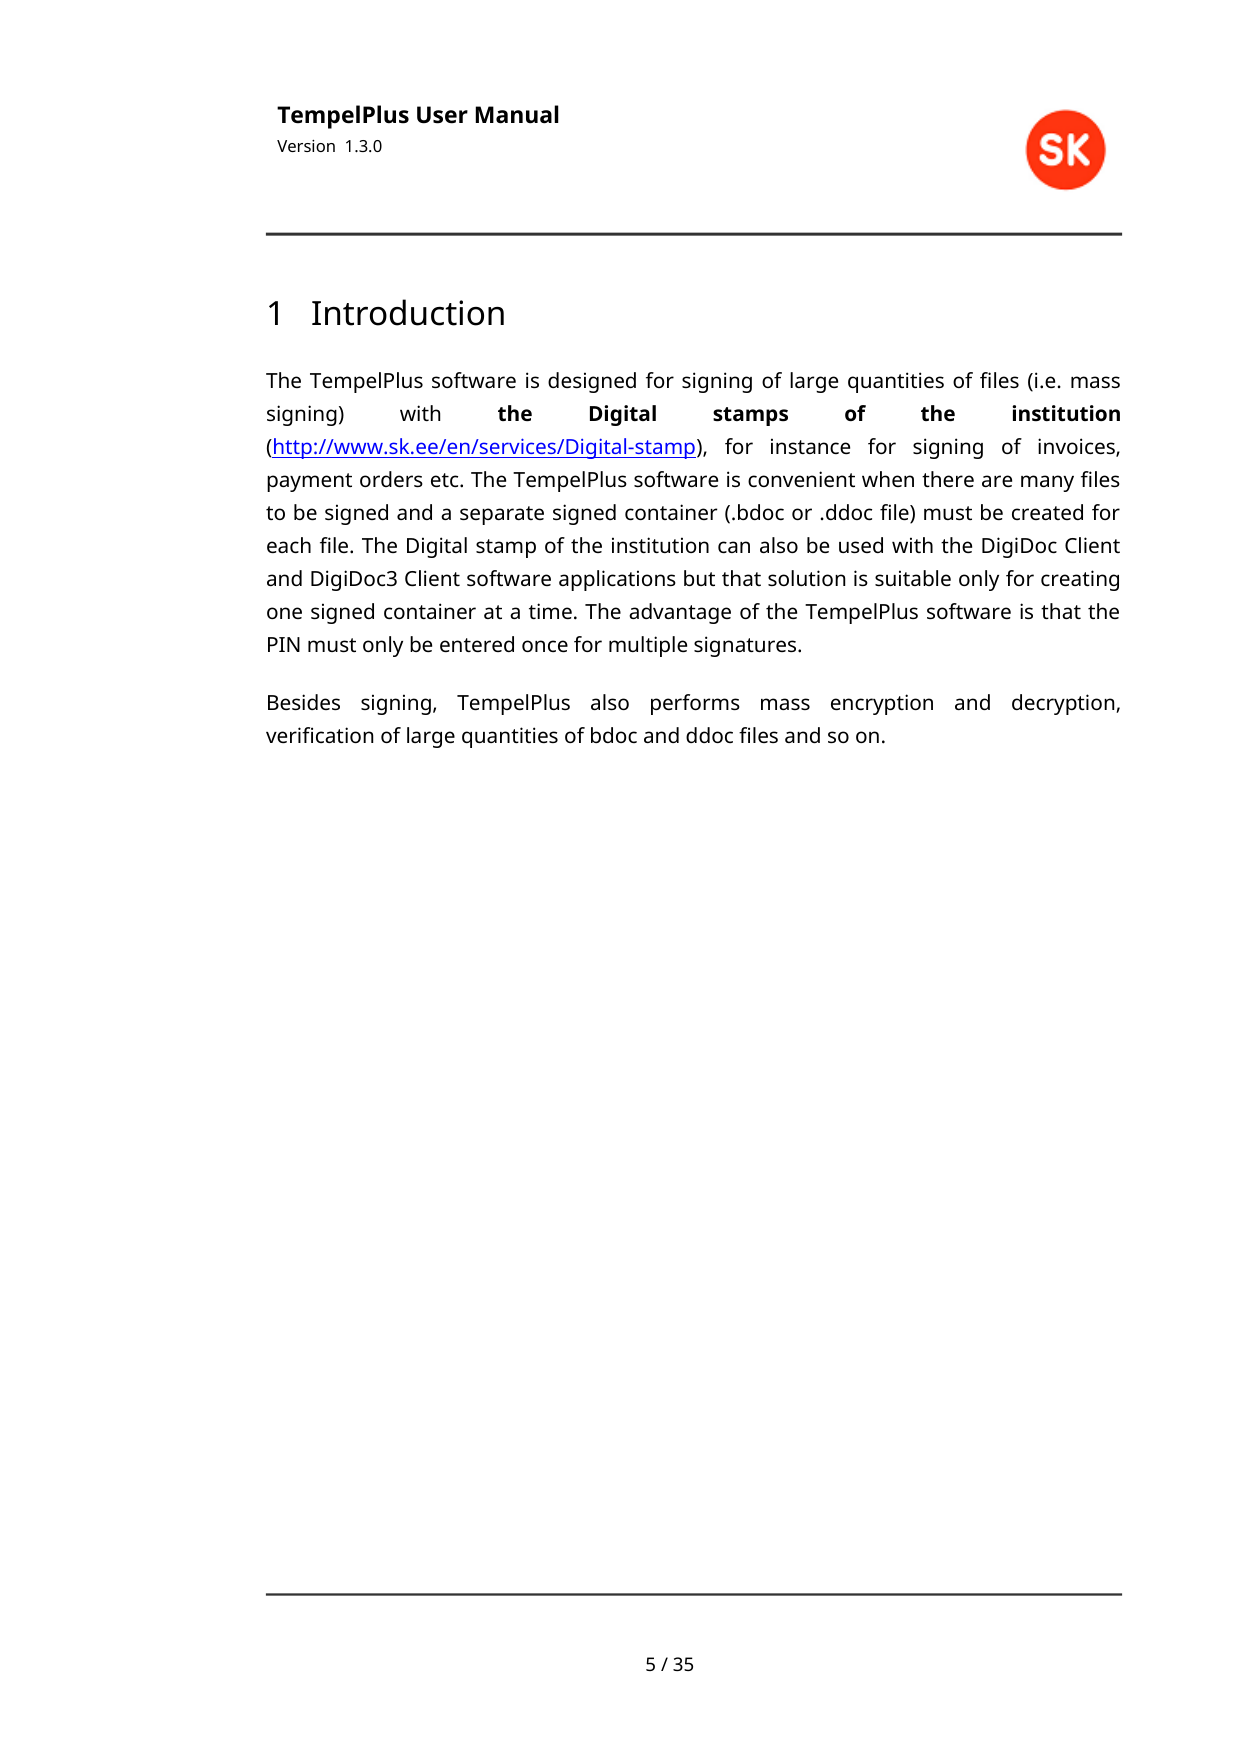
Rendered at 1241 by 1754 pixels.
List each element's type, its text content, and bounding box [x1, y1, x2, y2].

picture [1024, 108, 1111, 193]
text Besides signing, TempelPlus also performs mass encryption and decryption, verification of large quantities of bdoc and ddoc files and so on. [266, 688, 1122, 749]
text The TempelPlus software is designed for signing of large quantities of files (i.e. mass signing) with the Digital stamps of the institution (http://www.sk.ee/en/services/Digital-stamp), for instance for signing of invoices, payment orders etc. The TempelPlus software is convenient when there are many files to be signed and a separate signed container (.bdoc or .ddoc file) must be created for each file. The Digital stamp of the institution can also be used with the DigiDoc Client and DigiDoc3 Client software applications but that solution is suitable only for creating one signed container at a time. The advantage of the TempelPlus software is that the PIN must only be entered once for multiple signatures. [266, 367, 1122, 658]
subtitle Introduction [266, 289, 1122, 335]
